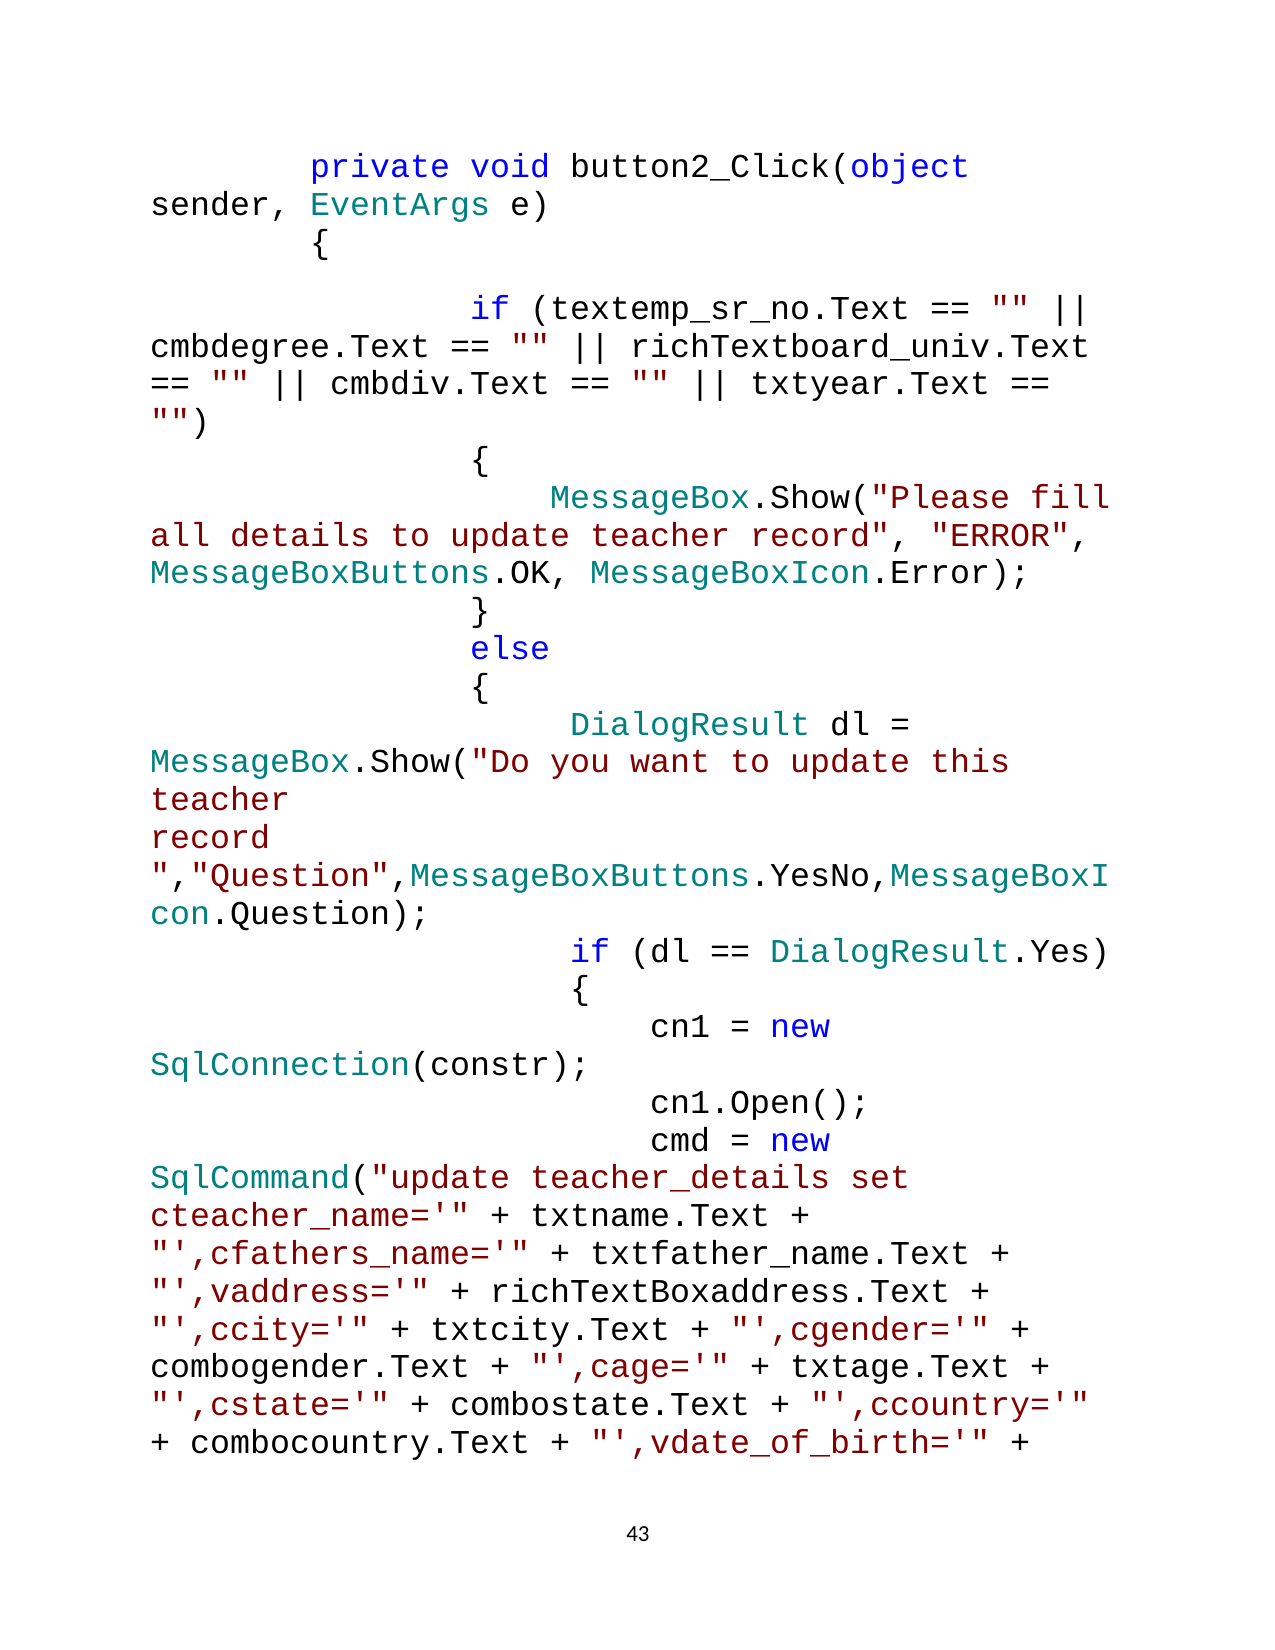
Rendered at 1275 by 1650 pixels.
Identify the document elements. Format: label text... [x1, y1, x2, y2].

text { [150, 443, 1125, 481]
text cn1.Open(); [150, 1086, 1125, 1123]
text DialogResult dl = MessageBox.Show("Do you want to update this teacher record","Question",MessageBoxButtons.YesNo,MessageBoxIcon.Question); [150, 707, 1125, 934]
text } [150, 594, 1125, 632]
text MessageBox.Show("Please fill all details to update teacher record", "ERROR", MessageBoxButtons.OK, MessageBoxIcon.Error); [150, 481, 1125, 594]
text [150, 1123, 1125, 1464]
text cn1 = new SqlConnection(constr); [150, 1010, 1125, 1086]
text { [150, 972, 1125, 1010]
text { [150, 226, 1125, 263]
text else [150, 632, 1125, 669]
text if (dl == DialogResult.Yes) [150, 934, 1125, 972]
text if (textemp_sr_no.Text == "" || cmbdegree.Text == "" || richTextboard_univ.Text == "" || cmbdiv.Text == "" || txtyear.Text == "") [150, 291, 1125, 443]
text { [150, 669, 1125, 707]
text private void button2_Click(object sender, EventArgs e) [150, 150, 1125, 226]
